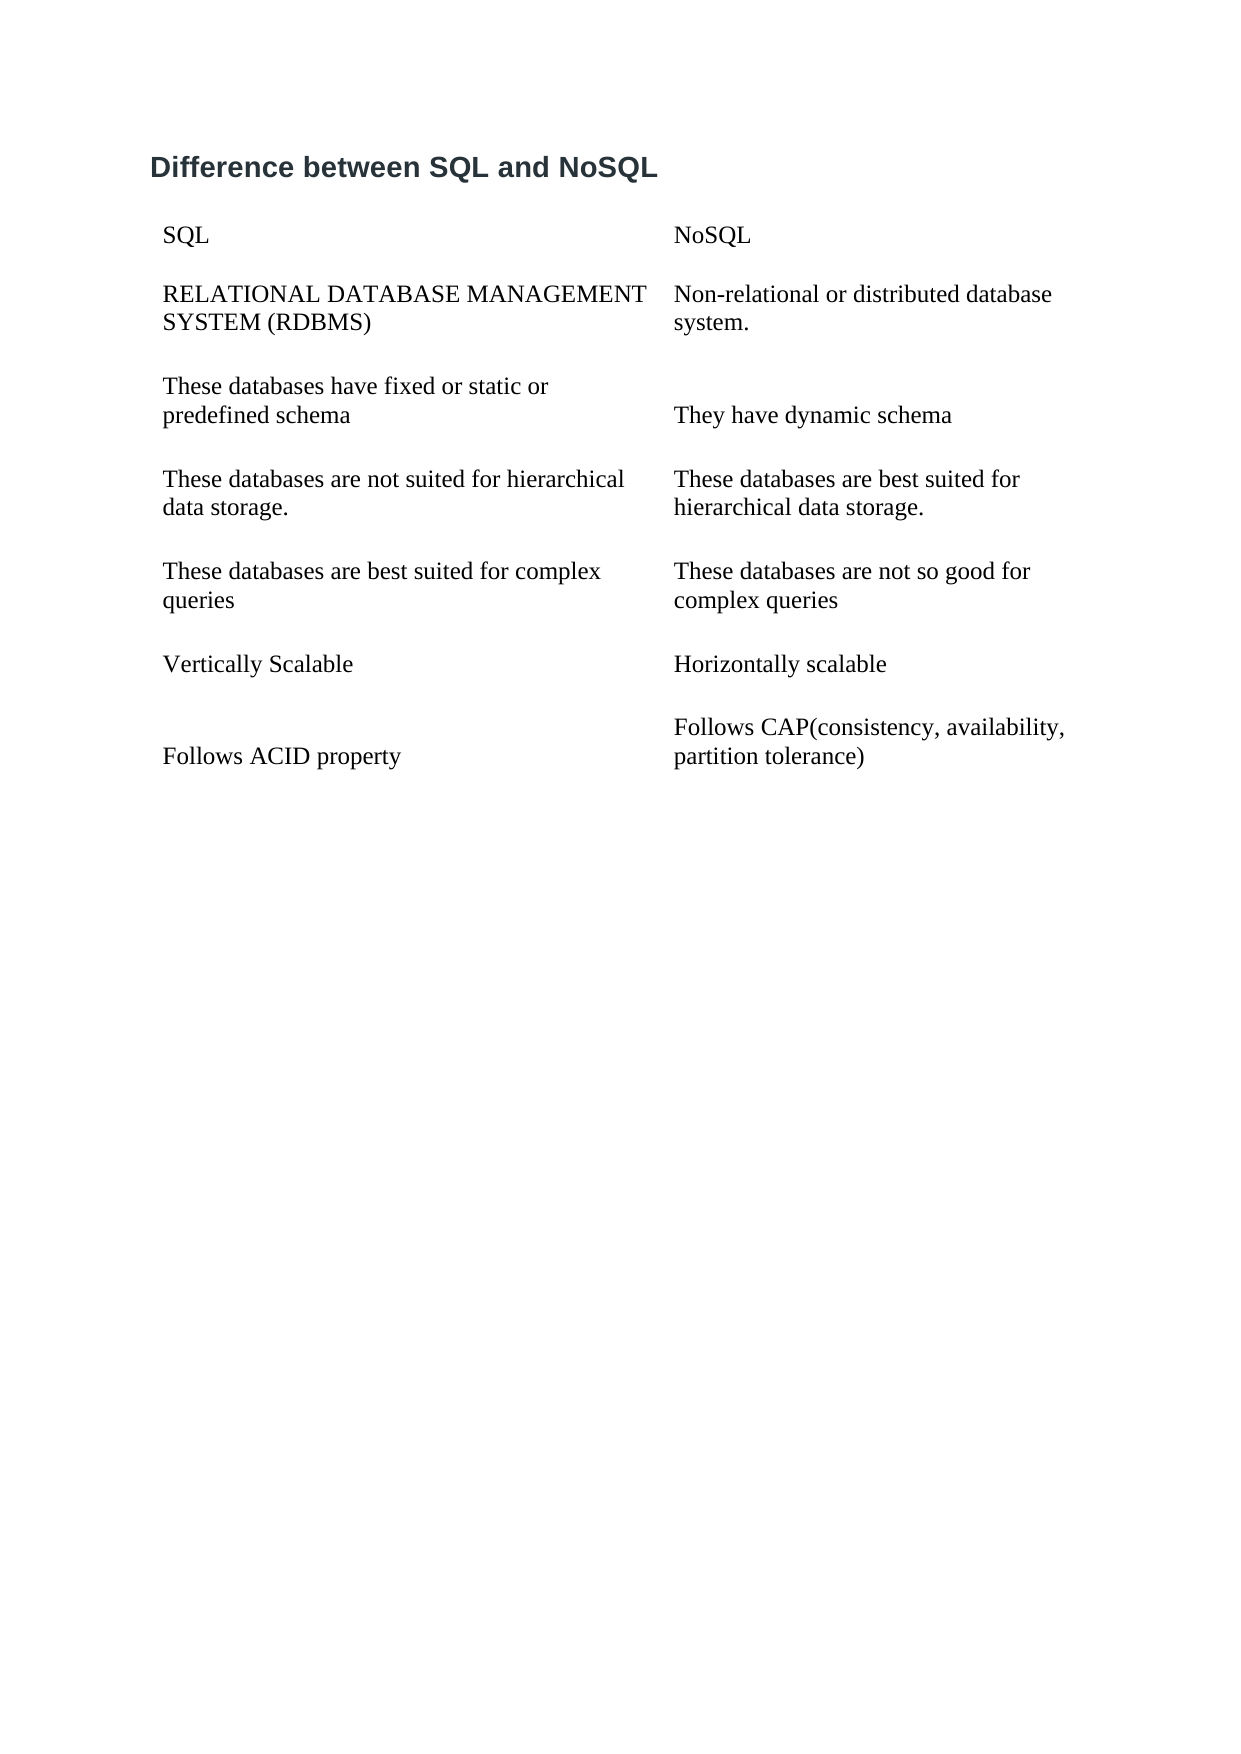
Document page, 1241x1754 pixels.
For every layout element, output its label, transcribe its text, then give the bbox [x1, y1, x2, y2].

table_cell Follows CAP(consistency, availability, partition tolerance) [661, 695, 1115, 787]
table_header NoSQL [661, 208, 1115, 261]
table_cell Horizontally scalable [661, 631, 1115, 695]
text Difference between SQL and NoSQL [150, 150, 1090, 207]
table_cell They have dynamic schema [661, 354, 1115, 446]
table_header SQL [150, 208, 661, 261]
table_cell These databases are best suited for complex queries [150, 539, 661, 631]
table_cell Vertically Scalable [150, 631, 661, 695]
table_cell Non-relational or distributed database system. [661, 261, 1115, 354]
table_cell RELATIONAL DATABASE MANAGEMENT SYSTEM (RDBMS) [150, 261, 661, 354]
table_cell These databases are not suited for hierarchical data storage. [150, 446, 661, 539]
table_cell Follows ACID property [150, 695, 661, 787]
table_cell These databases have fixed or static or predefined schema [150, 354, 661, 446]
table_cell These databases are best suited for hierarchical data storage. [661, 446, 1115, 539]
table_cell These databases are not so good for complex queries [661, 539, 1115, 631]
